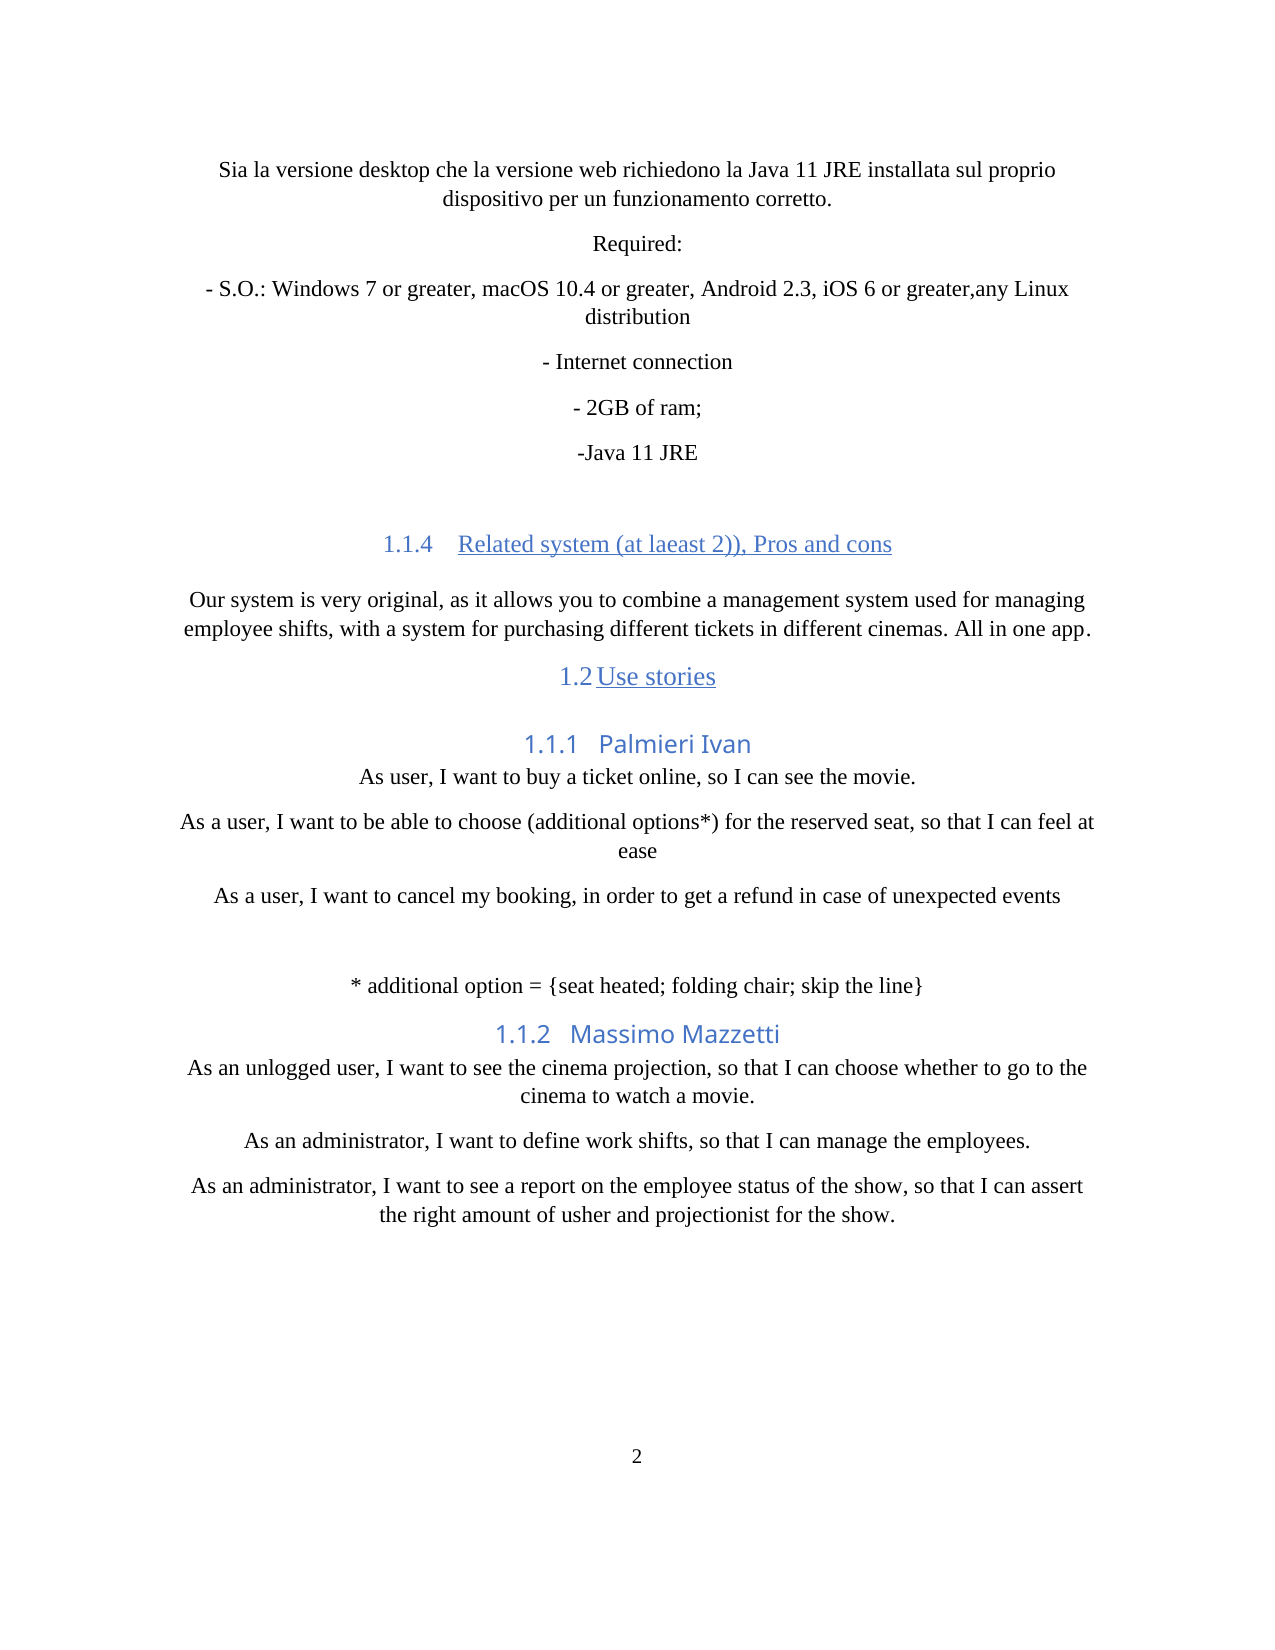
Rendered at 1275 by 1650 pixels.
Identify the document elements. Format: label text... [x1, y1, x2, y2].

text -Java 11 JRE [179, 439, 1096, 465]
text As a user, I want to cancel my booking, in order to get a refund in case of unexpected events [179, 882, 1096, 908]
text Required: [179, 230, 1096, 256]
text Sia la versione desktop che la versione web richiedono la Java 11 JRE installata sul proprio dispositivo per un funzionamento corretto. [179, 156, 1096, 211]
text As user, I want to buy a ticket online, so I can see the movie. [179, 763, 1096, 789]
text - S.O.: Windows 7 or greater, macOS 10.4 or greater, Android 2.3, iOS 6 or greater,any Linux distribution [179, 275, 1096, 330]
text * additional option = {seat heated; folding chair; skip the line} [179, 972, 1096, 998]
text As an unlogged user, I want to see the cinema projection, so that I can choose whether to go to the cinema to watch a movie. [179, 1054, 1096, 1109]
text - 2GB of ram; [179, 393, 1096, 420]
text As an administrator, I want to define work shifts, so that I can manage the employees. [179, 1127, 1096, 1154]
text As an administrator, I want to see a report on the employee status of the show, so that I can assert the right amount of usher and projectionist for the show. [179, 1172, 1096, 1227]
subtitle Massimo Mazzetti [179, 1017, 1096, 1051]
text - Internet connection [179, 348, 1096, 375]
subtitle Related system (at laeast 2)), Pros and cons [179, 529, 1096, 558]
subtitle Use stories [179, 660, 1096, 691]
text Our system is very original, as it allows you to combine a management system used for managing employee shifts, with a system for purchasing different tickets in different cinemas. All in one app. [179, 586, 1096, 641]
text As a user, I want to be able to choose (additional options*) for the reserved seat, so that I can feel at ease [179, 808, 1096, 863]
subtitle Palmieri Ivan [179, 726, 1096, 760]
